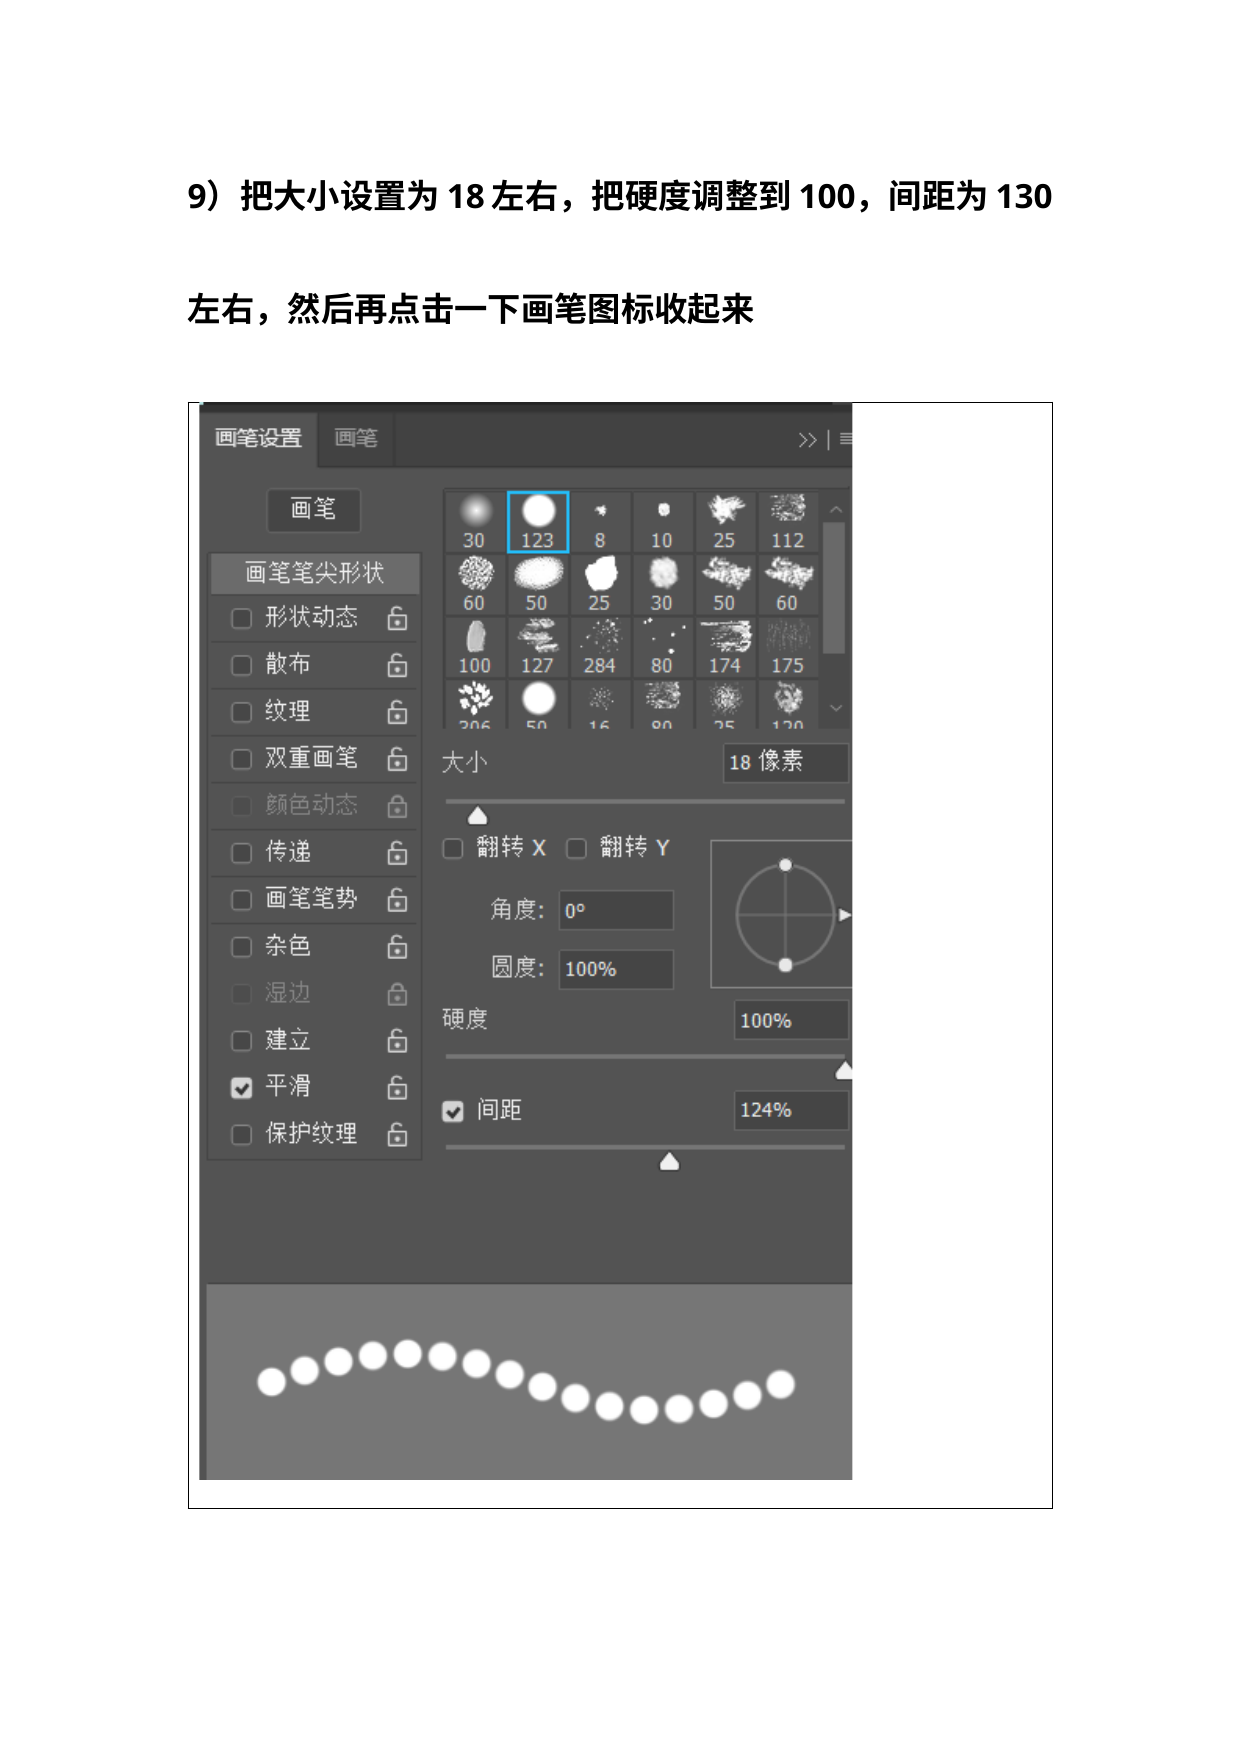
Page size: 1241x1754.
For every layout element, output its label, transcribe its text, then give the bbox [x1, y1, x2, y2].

picture [199, 402, 853, 1480]
subtitle 9）把大小设置为18左右，把硬度调整到100，间距为130左右，然后再点击一下画笔图标收起来 [187, 162, 1053, 339]
table_header [189, 403, 1052, 1508]
